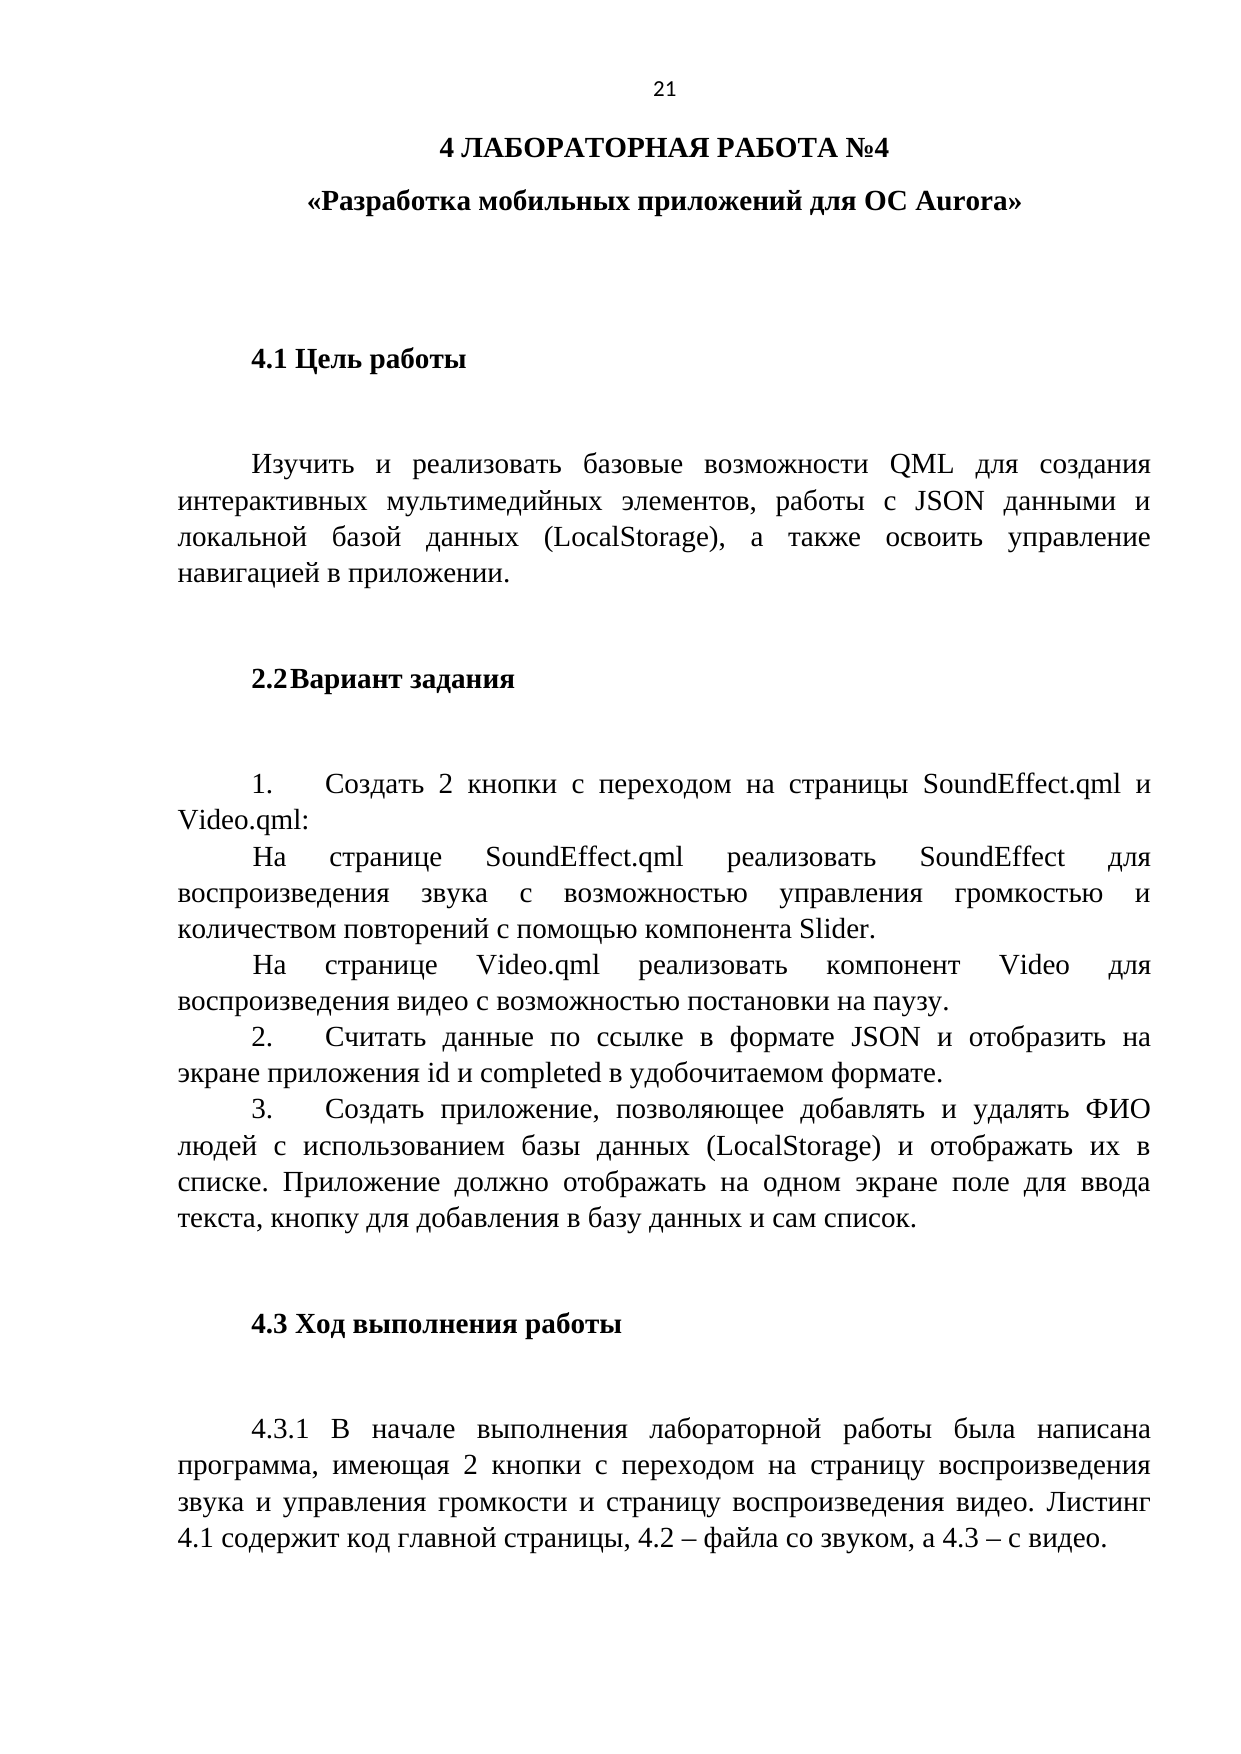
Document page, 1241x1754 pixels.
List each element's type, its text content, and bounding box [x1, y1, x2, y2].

list Считать данные по ссылке в формате JSON и отобразить на экране приложения id и completed в удобочитаемом формате. [177, 1019, 1152, 1089]
text 4.3.1 В начале выполнения лабораторной работы была написана программа, имеющая 2 кнопки с переходом на страницу воспроизведения звука и управления громкости и страницу воспроизведения видео. Листинг 4.1 содержит код главной страницы, 4.2 – файла со звуком, а 4.3 – с видео. [177, 1411, 1152, 1553]
text 4 ЛАБОРАТОРНАЯ РАБОТА №4 [177, 130, 1152, 163]
text Изучить и реализовать базовые возможности QML для создания интерактивных мультимедийных элементов, работы с JSON данными и локальной базой данных (LocalStorage), а также освоить управление навигацией в приложении. [177, 447, 1152, 589]
text 4.1 Цель работы [177, 341, 1152, 374]
list На странице SoundEffect.qml реализовать SoundEffect для воспроизведения звука с возможностью управления громкостью и количеством повторений с помощью компонента Slider. [177, 839, 1152, 944]
list Вариант задания [251, 661, 1152, 694]
list На странице Video.qml реализовать компонент Video для воспроизведения видео с возможностью постановки на паузу. [177, 947, 1152, 1017]
list Создать приложение, позволяющее добавлять и удалять ФИО людей с использованием базы данных (LocalStorage) и отображать их в списке. Приложение должно отображать на одном экране поле для ввода текста, кнопку для добавления в базу данных и сам список. [177, 1092, 1152, 1234]
text 4.3 Ход выполнения работы [177, 1306, 1152, 1339]
text «Разработка мобильных приложений для ОС Aurora» [177, 183, 1152, 216]
list Создать 2 кнопки с переходом на страницы SoundEffect.qml и Video.qml: [177, 766, 1152, 836]
